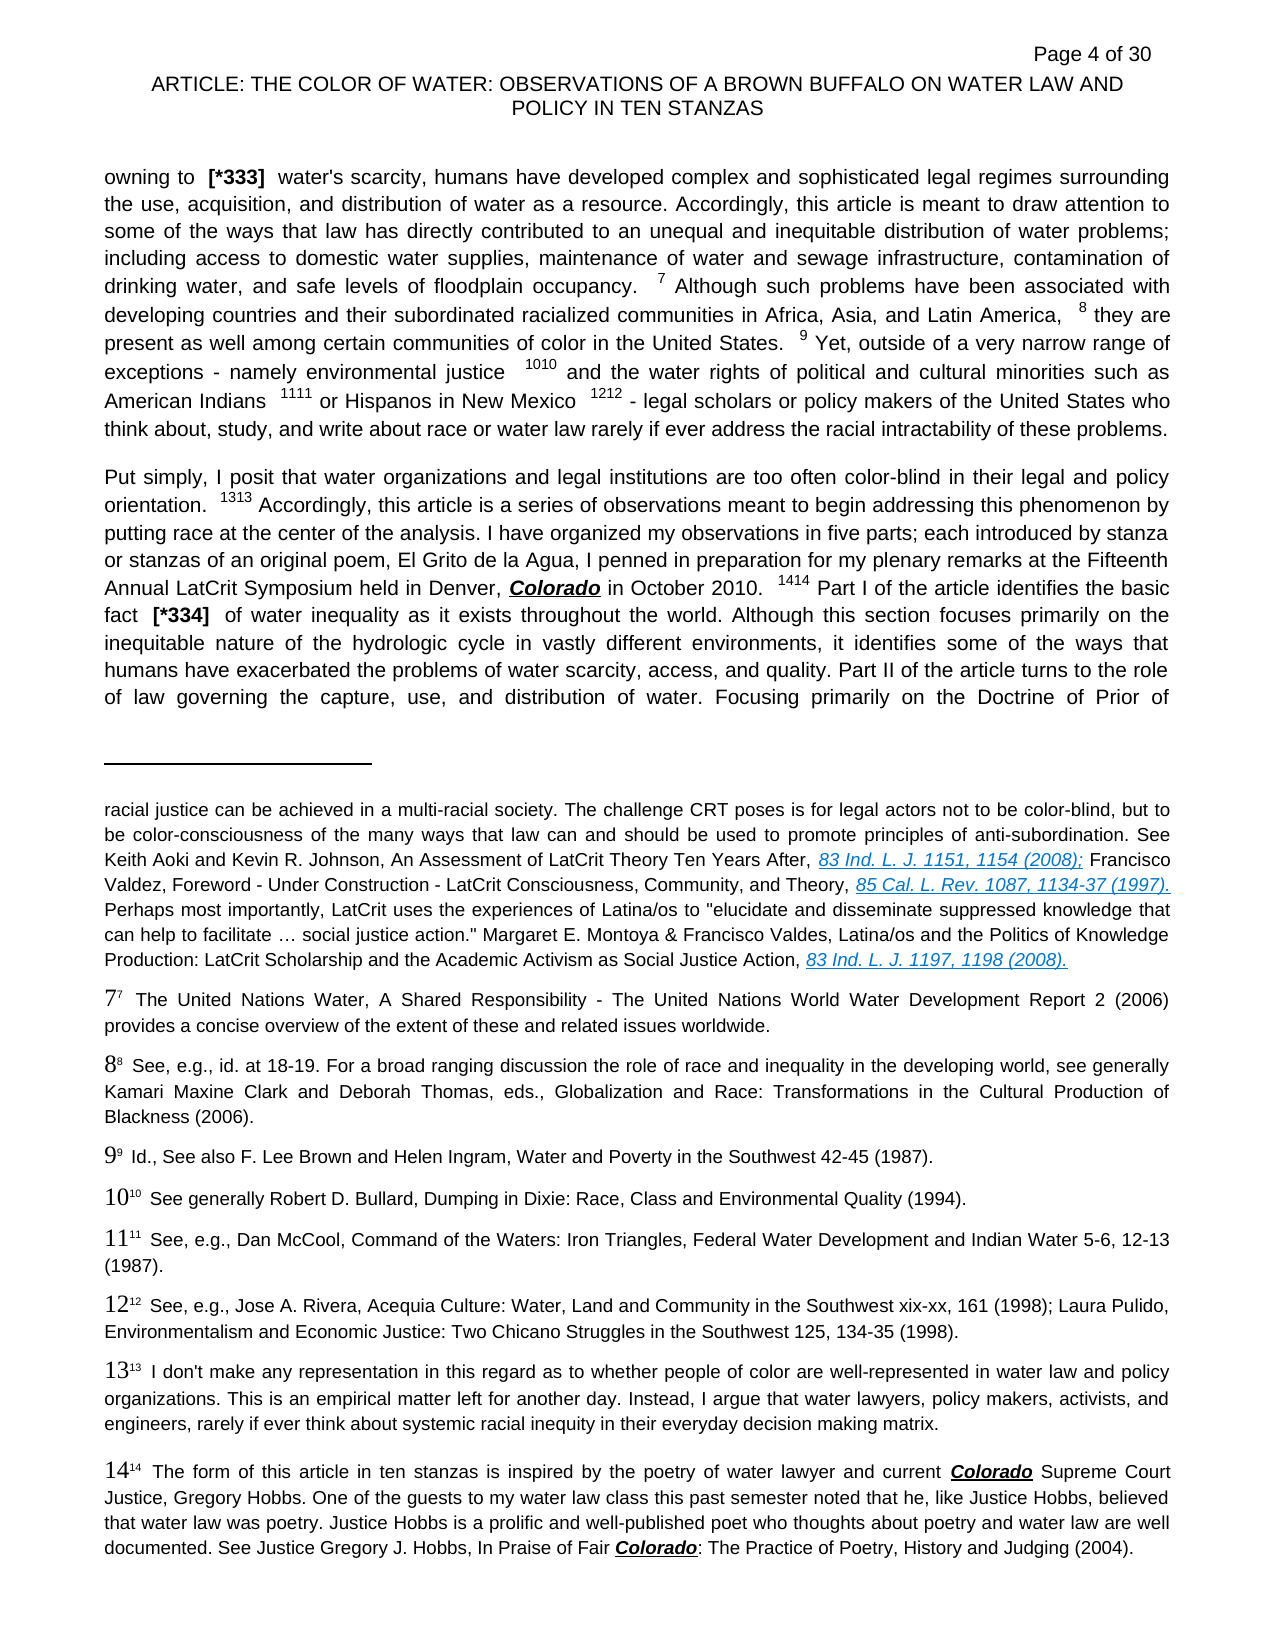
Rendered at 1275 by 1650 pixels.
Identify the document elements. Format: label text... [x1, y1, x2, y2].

text This article accordingly invokes a buffalo of a different sort. Inspired by Chicano Movement lawyer, Oscar "Zeta" Acosta, and his literary persona of the "Brown Buffalo," 5 I bring the perspective of LatCrit Theory into exploring and understanding the rights, remedies, and policies associated with water resource management. 6 Perhaps owning to [*333] water's scarcity, humans have developed complex and sophisticated legal regimes surrounding the use, acquisition, and distribution of water as a resource. Accordingly, this article is meant to draw attention to some of the ways that law has directly contributed to an unequal and inequitable distribution of water problems; including access to domestic water supplies, maintenance of water and sewage infrastructure, contamination of drinking water, and safe levels of floodplain occupancy. 7 Although such problems have been associated with developing countries and their subordinated racialized communities in Africa, Asia, and Latin America, 8 they are present as well among certain communities of color in the United States. 9 Yet, outside of a very narrow range of exceptions - namely environmental justice 10 and the water rights of political and cultural minorities such as American Indians 11 or Hispanos in New Mexico 12 - legal scholars or policy makers of the United States who think about, study, and write about race or water law rarely if ever address the racial intractability of these problems. [104, 161, 1171, 441]
text Put simply, I posit that water organizations and legal institutions are too often color-blind in their legal and policy orientation. 13 Accordingly, this article is a series of observations meant to begin addressing this phenomenon by putting race at the center of the analysis. I have organized my observations in five parts; each introduced by stanza or stanzas of an original poem, El Grito de la Agua, I penned in preparation for my plenary remarks at the Fifteenth Annual LatCrit Symposium held in Denver, Colorado in October 2010. 14 Part I of the article identifies the basic fact [*334] of water inequality as it exists throughout the world. Although this section focuses primarily on the inequitable nature of the hydrologic cycle in vastly different environments, it identifies some of the ways that humans have exacerbated the problems of water scarcity, access, and quality. Part II of the article turns to the role of law governing the capture, use, and distribution of water. Focusing primarily on the Doctrine of Prior of Appropriation as it developed in the American West, the article details law's central role in creating the color lines in the region's urban archipelagos. [104, 461, 1171, 708]
